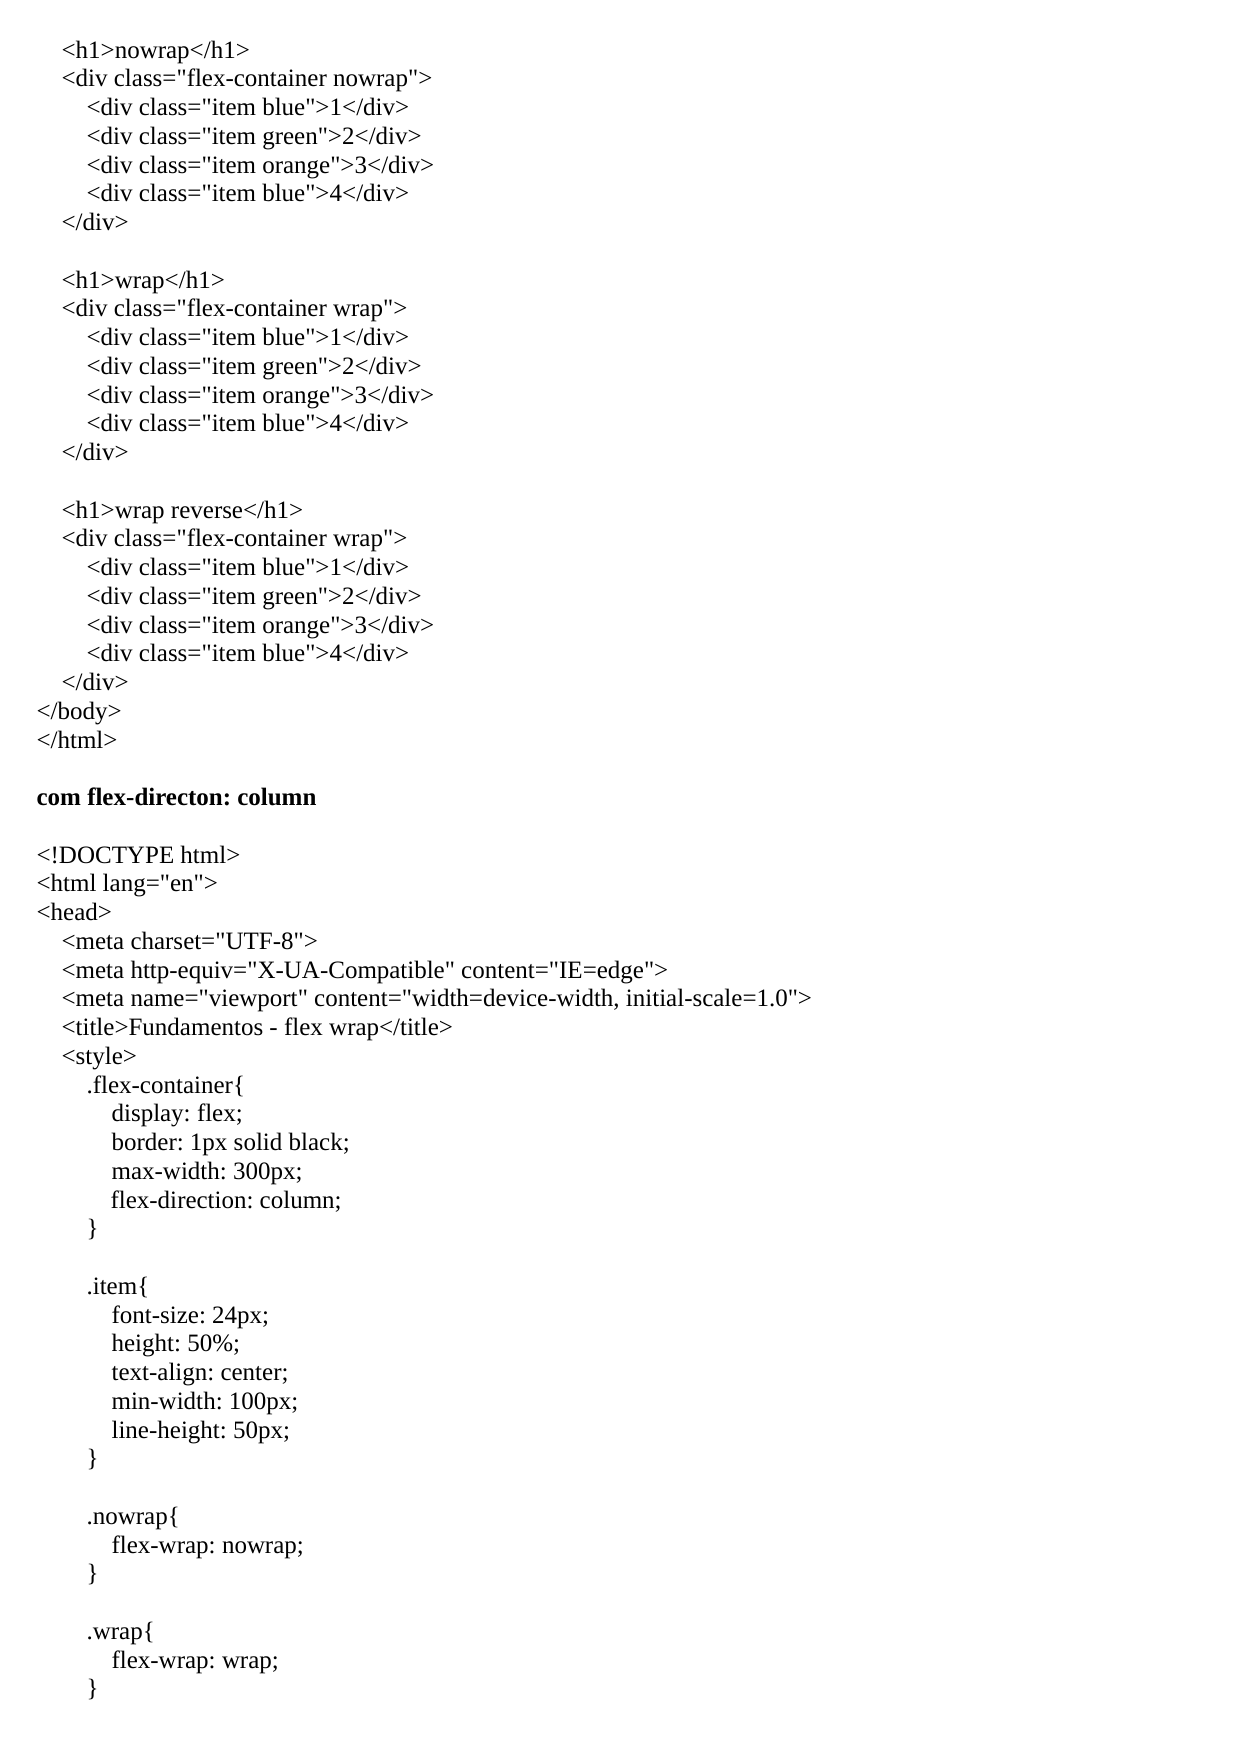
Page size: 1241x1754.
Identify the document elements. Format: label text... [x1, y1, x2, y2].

text flex-wrap: nowrap; [36, 1530, 1207, 1558]
text <meta charset="UTF-8"> [36, 926, 1207, 955]
text <div class="item green">2</div> [36, 581, 1207, 610]
text .item{ [36, 1271, 1207, 1300]
text </div> [36, 437, 1207, 466]
text } [36, 1558, 1207, 1587]
text max-width: 300px; [36, 1156, 1207, 1185]
text display: flex; [36, 1098, 1207, 1127]
text com flex-directon: column [36, 782, 1207, 811]
text min-width: 100px; [36, 1386, 1207, 1415]
text <div class="item green">2</div> [36, 121, 1207, 150]
text line-height: 50px; [36, 1415, 1207, 1443]
text <div class="item blue">1</div> [36, 322, 1207, 351]
text } [36, 1673, 1207, 1702]
text flex-wrap: wrap; [36, 1645, 1207, 1673]
text <div class="item blue">1</div> [36, 552, 1207, 581]
text flex-direction: column; [36, 1185, 1207, 1213]
text <meta http-equiv="X-UA-Compatible" content="IE=edge"> [36, 955, 1207, 983]
text <head> [36, 897, 1207, 926]
text </div> [36, 207, 1207, 236]
text </div> [36, 667, 1207, 696]
text <h1>nowrap</h1> [36, 35, 1207, 63]
text <div class="flex-container wrap"> [36, 523, 1207, 552]
text <div class="flex-container nowrap"> [36, 63, 1207, 92]
text } [36, 1213, 1207, 1242]
text <!DOCTYPE html> [36, 840, 1207, 868]
text <html lang="en"> [36, 868, 1207, 897]
text .wrap{ [36, 1616, 1207, 1645]
text <div class="item orange">3</div> [36, 610, 1207, 638]
text <div class="item blue">1</div> [36, 92, 1207, 121]
text <div class="item blue">4</div> [36, 178, 1207, 207]
text <div class="flex-container wrap"> [36, 293, 1207, 322]
text <div class="item orange">3</div> [36, 150, 1207, 178]
text <div class="item blue">4</div> [36, 638, 1207, 667]
text </body> [36, 696, 1207, 725]
text border: 1px solid black; [36, 1127, 1207, 1156]
text <style> [36, 1041, 1207, 1070]
text <title>Fundamentos - flex wrap</title> [36, 1012, 1207, 1041]
text <h1>wrap reverse</h1> [36, 495, 1207, 523]
text font-size: 24px; [36, 1300, 1207, 1328]
text height: 50%; [36, 1328, 1207, 1357]
text <meta name="viewport" content="width=device-width, initial-scale=1.0"> [36, 983, 1207, 1012]
text </html> [36, 725, 1207, 753]
text <div class="item green">2</div> [36, 351, 1207, 380]
text .flex-container{ [36, 1070, 1207, 1098]
text <div class="item orange">3</div> [36, 380, 1207, 408]
text <h1>wrap</h1> [36, 265, 1207, 293]
text <div class="item blue">4</div> [36, 408, 1207, 437]
text .nowrap{ [36, 1501, 1207, 1530]
text } [36, 1443, 1207, 1472]
text text-align: center; [36, 1357, 1207, 1386]
